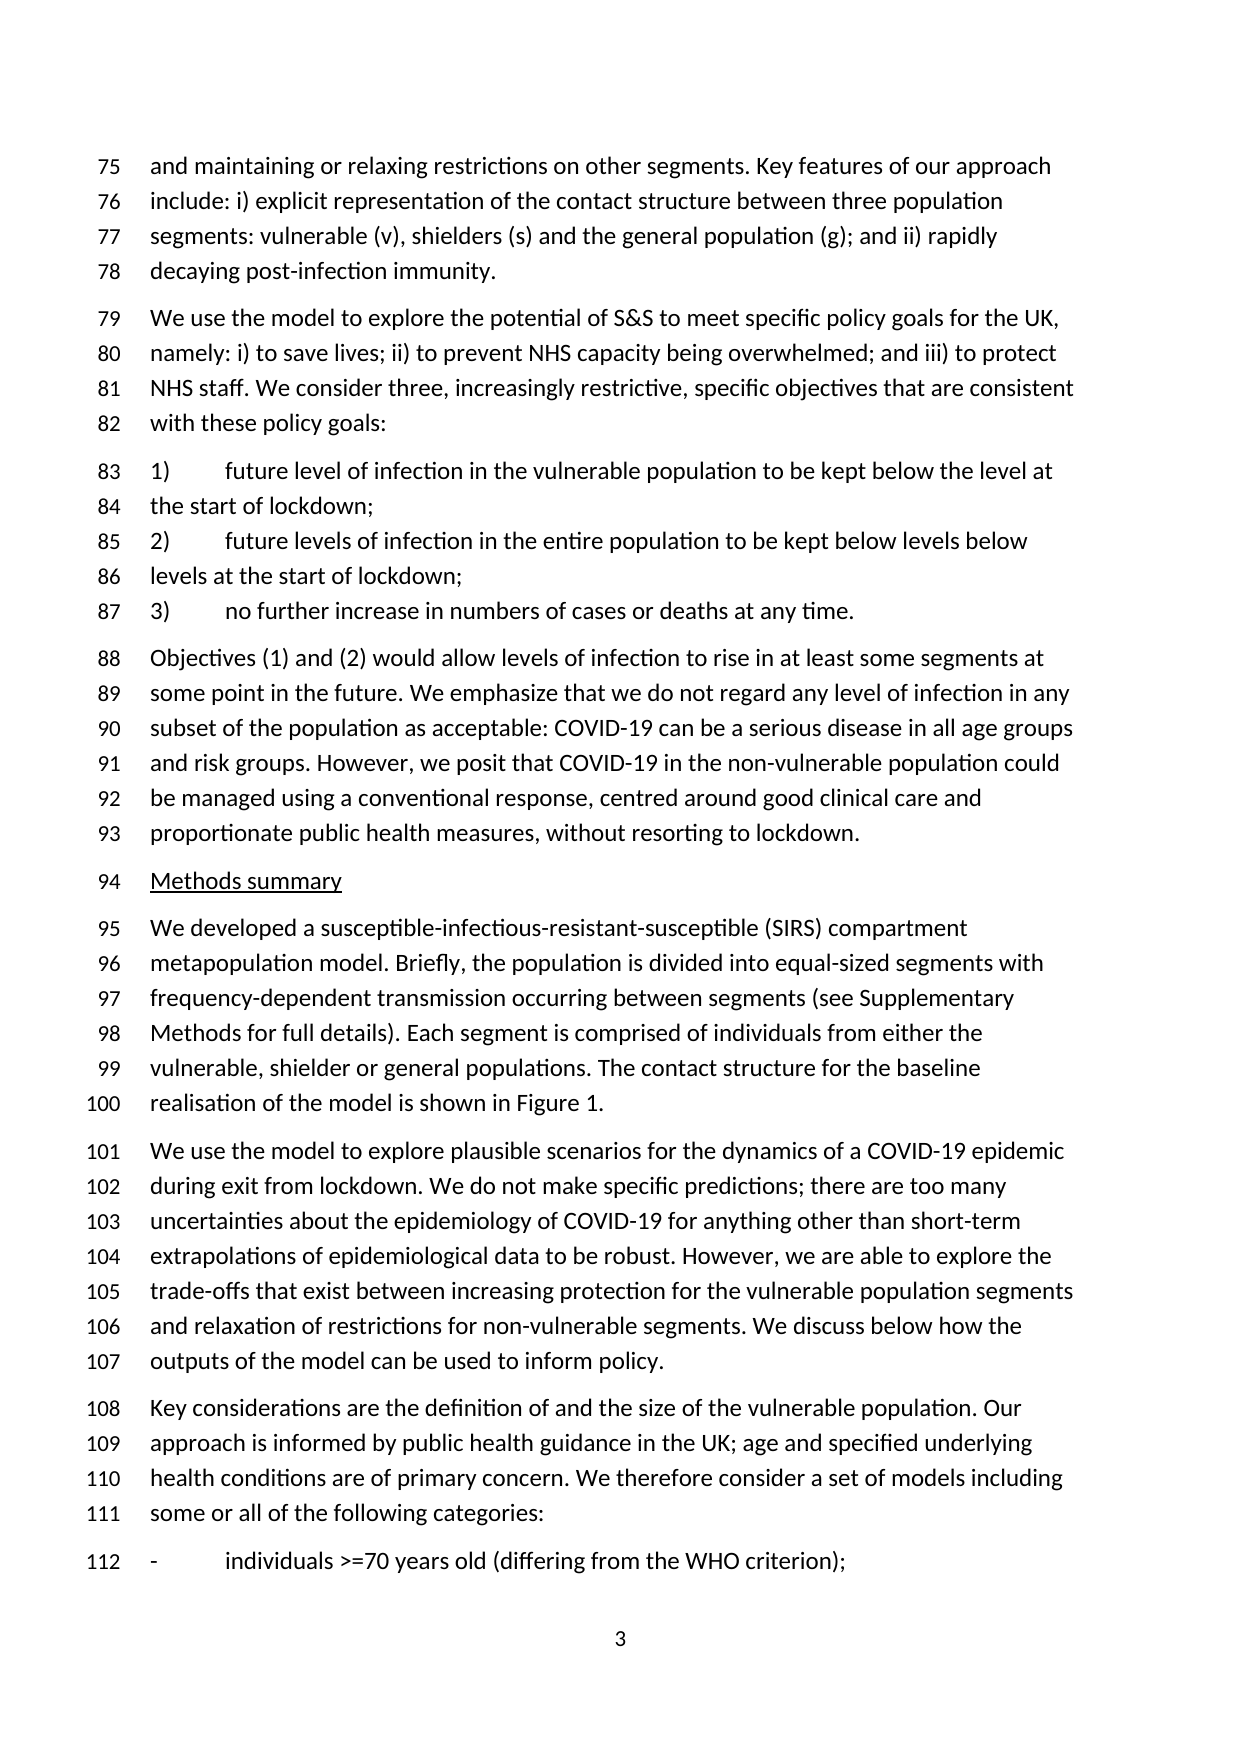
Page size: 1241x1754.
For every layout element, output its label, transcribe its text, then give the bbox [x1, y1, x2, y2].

list future levels of infection in the entire population to be kept below levels below levels at the start of lockdown; [150, 525, 1090, 591]
text We use the model to explore plausible scenarios for the dynamics of a COVID-19 epidemic during exit from lockdown. We do not make specific predictions; there are too many uncertainties about the epidemiology of COVID-19 for anything other than short-term extrapolations of epidemiological data to be robust. However, we are able to explore the trade-offs that exist between increasing protection for the vulnerable population segments and relaxation of restrictions for non-vulnerable segments. We discuss below how the outputs of the model can be used to inform policy. [150, 1135, 1090, 1376]
text We developed a susceptible-infectious-resistant-susceptible (SIRS) compartment metapopulation model. Briefly, the population is divided into equal-sized segments with frequency-dependent transmission occurring between segments (see Supplementary Methods for full details). Each segment is comprised of individuals from either the vulnerable, shielder or general populations. The contact structure for the baseline realisation of the model is shown in Figure 1. [150, 912, 1090, 1118]
text Methods summary [150, 865, 1090, 896]
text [150, 150, 1090, 286]
text We use the model to explore the potential of S&S to meet specific policy goals for the UK, namely: i) to save lives; ii) to prevent NHS capacity being overwhelmed; and iii) to protect NHS staff. We consider three, increasingly restrictive, specific objectives that are consistent with these policy goals: [150, 302, 1090, 438]
list future level of infection in the vulnerable population to be kept below the level at the start of lockdown; [150, 455, 1090, 521]
text Objectives (1) and (2) would allow levels of infection to rise in at least some segments at some point in the future. We emphasize that we do not regard any level of infection in any subset of the population as acceptable: COVID-19 can be a serious disease in all age groups and risk groups. However, we posit that COVID-19 in the non-vulnerable population could be managed using a conventional response, centred around good clinical care and proportionate public health measures, without resorting to lockdown. [150, 642, 1090, 848]
list individuals >=70 years old (differing from the WHO criterion); [150, 1545, 1090, 1576]
list no further increase in numbers of cases or deaths at any time. [150, 595, 1090, 626]
text Key considerations are the definition of and the size of the vulnerable population. Our approach is informed by public health guidance in the UK; age and specified underlying health conditions are of primary concern. We therefore consider a set of models including some or all of the following categories: [150, 1392, 1090, 1528]
